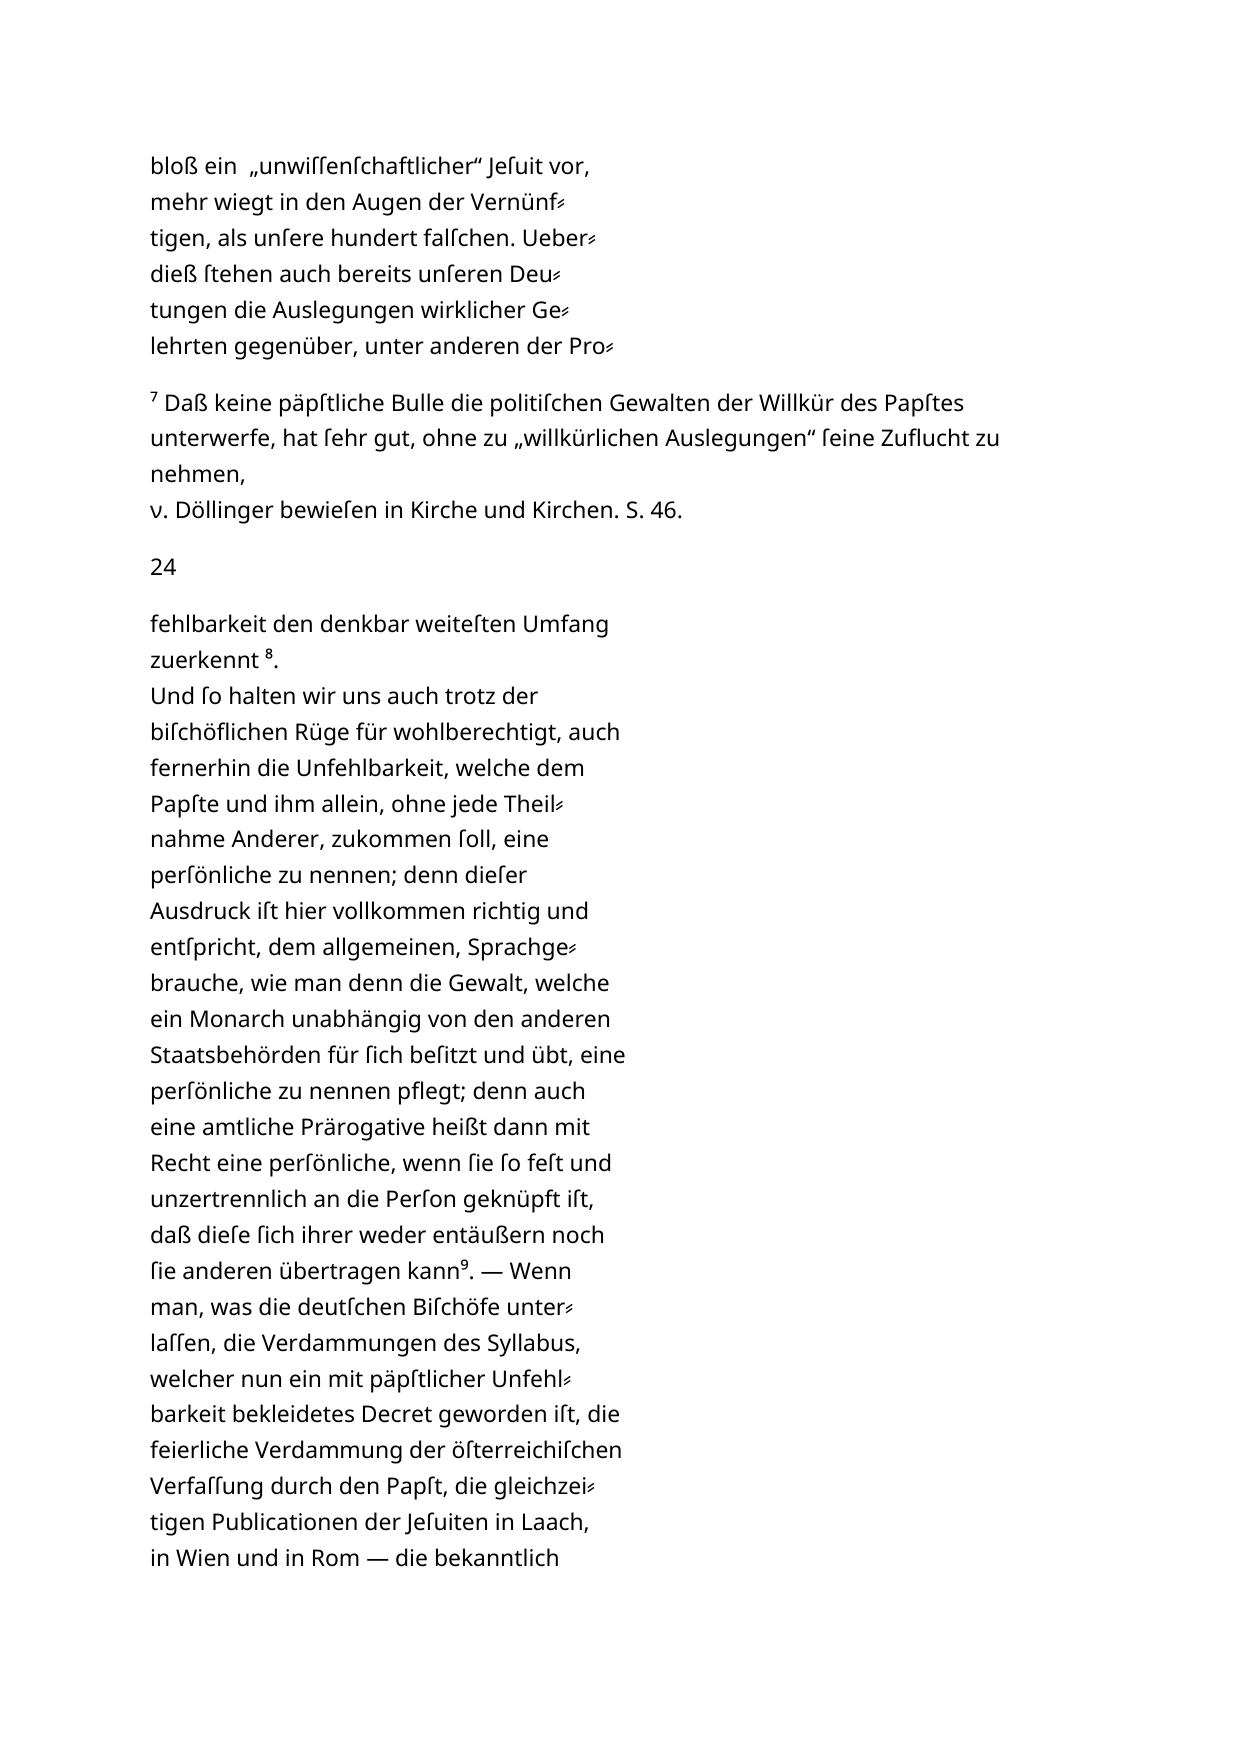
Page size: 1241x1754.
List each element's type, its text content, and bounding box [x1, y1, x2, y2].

text 24 [150, 551, 1090, 582]
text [150, 150, 1090, 361]
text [150, 608, 1090, 1573]
text ⁷ Daß keine päpſtliche Bulle die politiſchen Gewalten der Willkür des Papſtesunterwerfe, hat ſehr gut, ohne zu „willkürlichen Auslegungen“ ſeine Zuflucht zu nehmen,ν. Döllinger bewieſen in Kirche und Kirchen. S. 46. [150, 386, 1090, 526]
